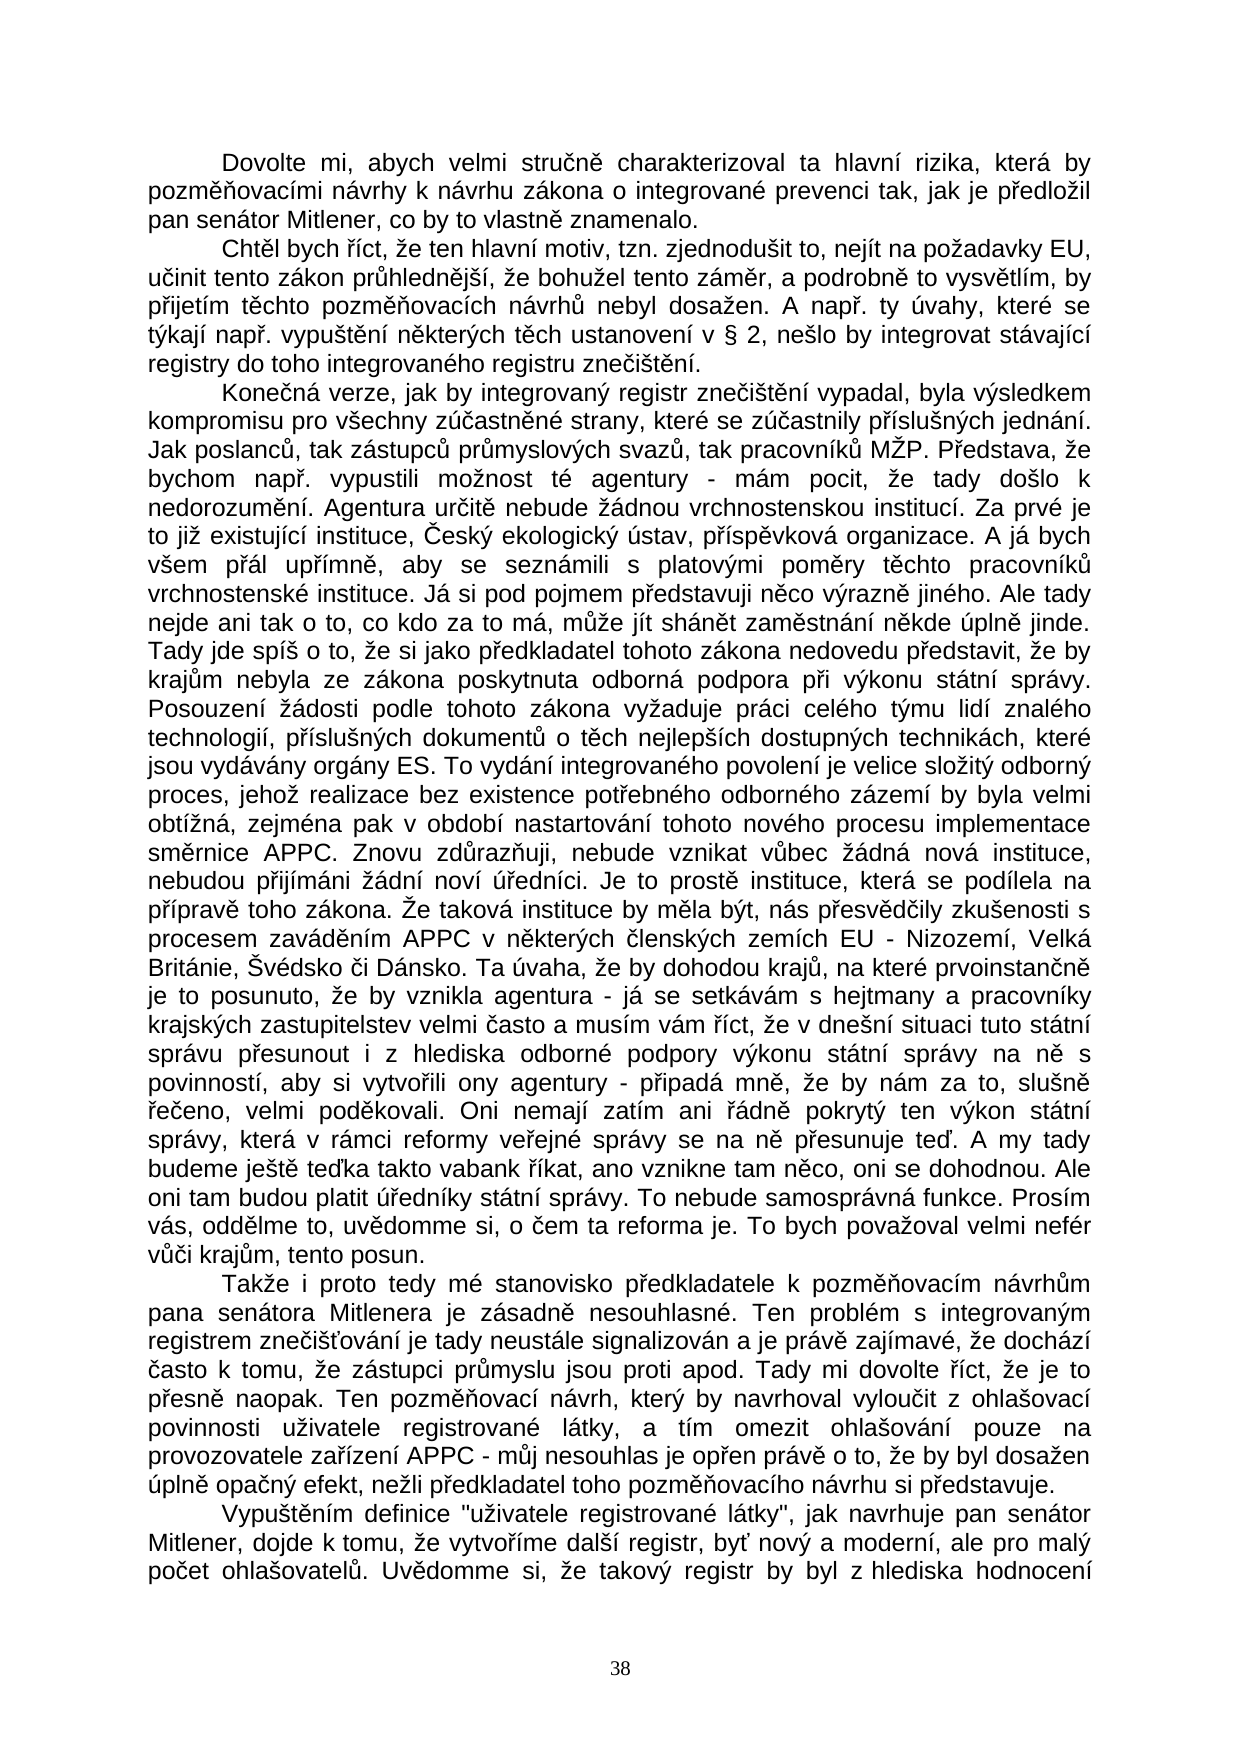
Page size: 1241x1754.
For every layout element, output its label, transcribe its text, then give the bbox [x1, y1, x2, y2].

text Dovolte mi, abych velmi stručně charakterizoval ta hlavní rizika, která by pozměňovacími návrhy k návrhu zákona o integrované prevenci tak, jak je předložil pan senátor Mitlener, co by to vlastně znamenalo. [148, 148, 1093, 234]
text Takže i proto tedy mé stanovisko předkladatele k pozměňovacím návrhům pana senátora Mitlenera je zásadně nesouhlasné. Ten problém s integrovaným registrem znečišťování je tady neustále signalizován a je právě zajímavé, že dochází často k tomu, že zástupci průmyslu jsou proti apod. Tady mi dovolte říct, že je to přesně naopak. Ten pozměňovací návrh, který by navrhoval vyloučit z ohlašovací povinnosti uživatele registrované látky, a tím omezit ohlašování pouze na provozovatele zařízení APPC - můj nesouhlas je opřen právě o to, že by byl dosažen úplně opačný efekt, nežli předkladatel toho pozměňovacího návrhu si představuje. [148, 1269, 1093, 1499]
text Chtěl bych říct, že ten hlavní motiv, tzn. zjednodušit to, nejít na požadavky EU, učinit tento zákon průhlednější, že bohužel tento záměr, a podrobně to vysvětlím, by přijetím těchto pozměňovacích návrhů nebyl dosažen. A např. ty úvahy, které se týkají např. vypuštění některých těch ustanovení v § 2, nešlo by integrovat stávající registry do toho integrovaného registru znečištění. [148, 234, 1093, 378]
text Konečná verze, jak by integrovaný registr znečištění vypadal, byla výsledkem kompromisu pro všechny zúčastněné strany, které se zúčastnily příslušných jednání. Jak poslanců, tak zástupců průmyslových svazů, tak pracovníků MŽP. Představa, že bychom např. vypustili možnost té agentury - mám pocit, že tady došlo k nedorozumění. Agentura určitě nebude žádnou vrchnostenskou institucí. Za prvé je to již existující instituce, Český ekologický ústav, příspěvková organizace. A já bych všem přál upřímně, aby se seznámili s platovými poměry těchto pracovníků vrchnostenské instituce. Já si pod pojmem představuji něco výrazně jiného. Ale tady nejde ani tak o to, co kdo za to má, může jít shánět zaměstnání někde úplně jinde. Tady jde spíš o to, že si jako předkladatel tohoto zákona nedovedu představit, že by krajům nebyla ze zákona poskytnuta odborná podpora při výkonu státní správy. Posouzení žádosti podle tohoto zákona vyžaduje práci celého týmu lidí znalého technologií, příslušných dokumentů o těch nejlepších dostupných technikách, které jsou vydávány orgány ES. To vydání integrovaného povolení je velice složitý odborný proces, jehož realizace bez existence potřebného odborného zázemí by byla velmi obtížná, zejména pak v období nastartování tohoto nového procesu implementace směrnice APPC. Znovu zdůrazňuji, nebude vznikat vůbec žádná nová instituce, nebudou přijímáni žádní noví úředníci. Je to prostě instituce, která se podílela na přípravě toho zákona. Že taková instituce by měla být, nás přesvědčily zkušenosti s procesem zaváděním APPC v některých členských zemích EU - Nizozemí, Velká Británie, Švédsko či Dánsko. Ta úvaha, že by dohodou krajů, na které prvoinstančně je to posunuto, že by vznikla agentura - já se setkávám s hejtmany a pracovníky krajských zastupitelstev velmi často a musím vám říct, že v dnešní situaci tuto státní správu přesunout i z hlediska odborné podpory výkonu státní správy na ně s povinností, aby si vytvořili ony agentury - připadá mně, že by nám za to, slušně řečeno, velmi poděkovali. Oni nemají zatím ani řádně pokrytý ten výkon státní správy, která v rámci reformy veřejné správy se na ně přesunuje teď. A my tady budeme ještě teďka takto vabank říkat, ano vznikne tam něco, oni se dohodnou. Ale oni tam budou platit úředníky státní správy. To nebude samosprávná funkce. Prosím vás, oddělme to, uvědomme si, o čem ta reforma je. To bych považoval velmi nefér vůči krajům, tento posun. [148, 378, 1093, 1269]
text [148, 1499, 1093, 1585]
